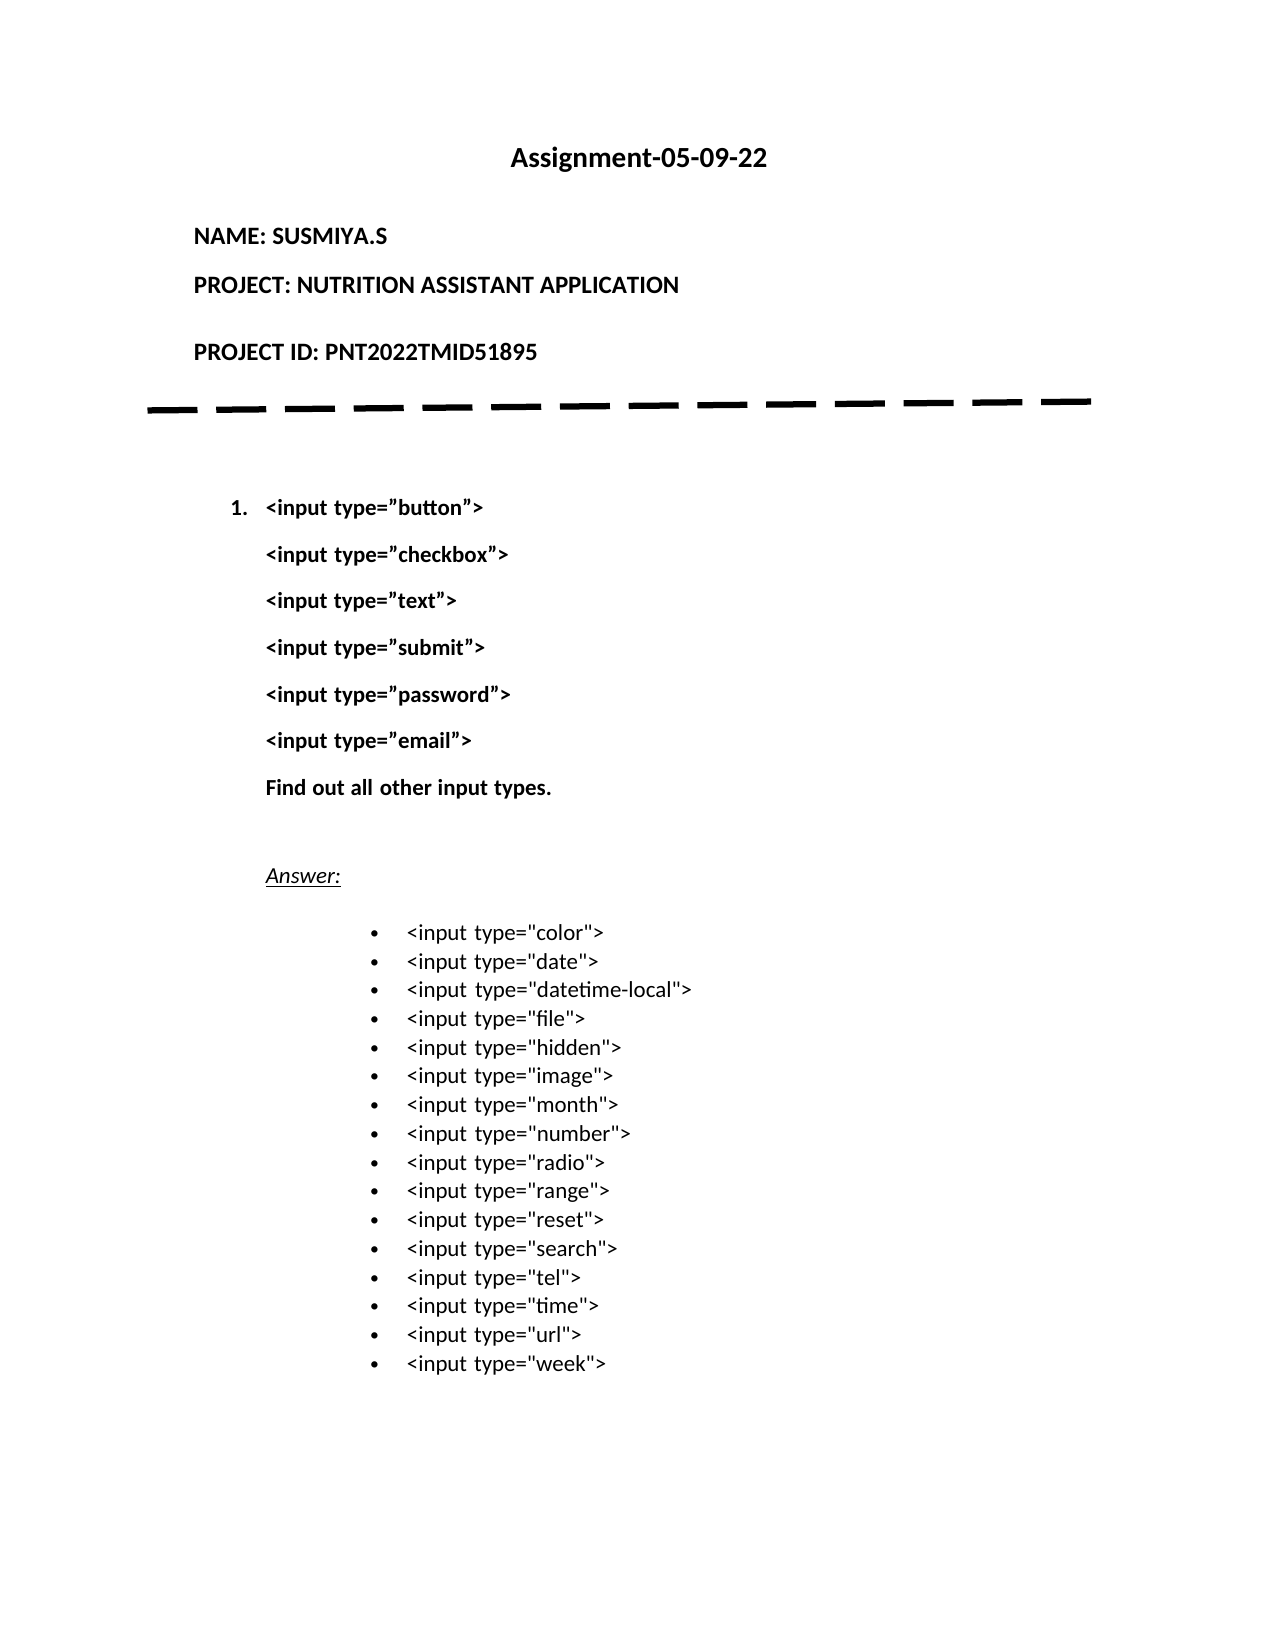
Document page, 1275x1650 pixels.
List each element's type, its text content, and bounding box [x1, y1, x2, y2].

list <input type="color"> [371, 918, 1096, 946]
subtitle <input type=”password”> [266, 680, 1096, 708]
list <input type="week"> [371, 1349, 1096, 1377]
subtitle <input type=”text”> [266, 587, 1096, 615]
list <input type="file"> [371, 1004, 1096, 1032]
text <input type=”submit”> [266, 633, 1096, 661]
list <input type="image"> [371, 1061, 1096, 1089]
text <input type=”checkbox”> [266, 540, 1096, 568]
list <input type="datetime-local"> [371, 976, 1096, 1003]
text NAME: SUSMIYA.S [194, 220, 1096, 251]
list <input type="hidden"> [371, 1033, 1096, 1061]
title Assignment-05-09-22 [508, 139, 770, 175]
subtitle Find out all other input types. [266, 773, 1096, 801]
list <input type="url"> [371, 1320, 1096, 1348]
text PROJECT: NUTRITION ASSISTANT APPLICATION PROJECT ID: PNT2022TMID51895 [194, 269, 682, 367]
list <input type="number"> [371, 1119, 1096, 1147]
text Answer: [266, 862, 1096, 890]
list <input type="tel"> [371, 1263, 1096, 1291]
list <input type="reset"> [371, 1205, 1096, 1233]
subtitle <input type=”button”> [230, 493, 1096, 521]
list <input type="month"> [371, 1090, 1096, 1118]
list <input type="range"> [371, 1176, 1096, 1204]
list <input type="time"> [371, 1292, 1096, 1319]
list <input type="search"> [371, 1234, 1096, 1262]
list <input type="radio"> [371, 1148, 1096, 1176]
list <input type="date"> [371, 947, 1096, 975]
text <input type=”email”> [266, 727, 1096, 754]
